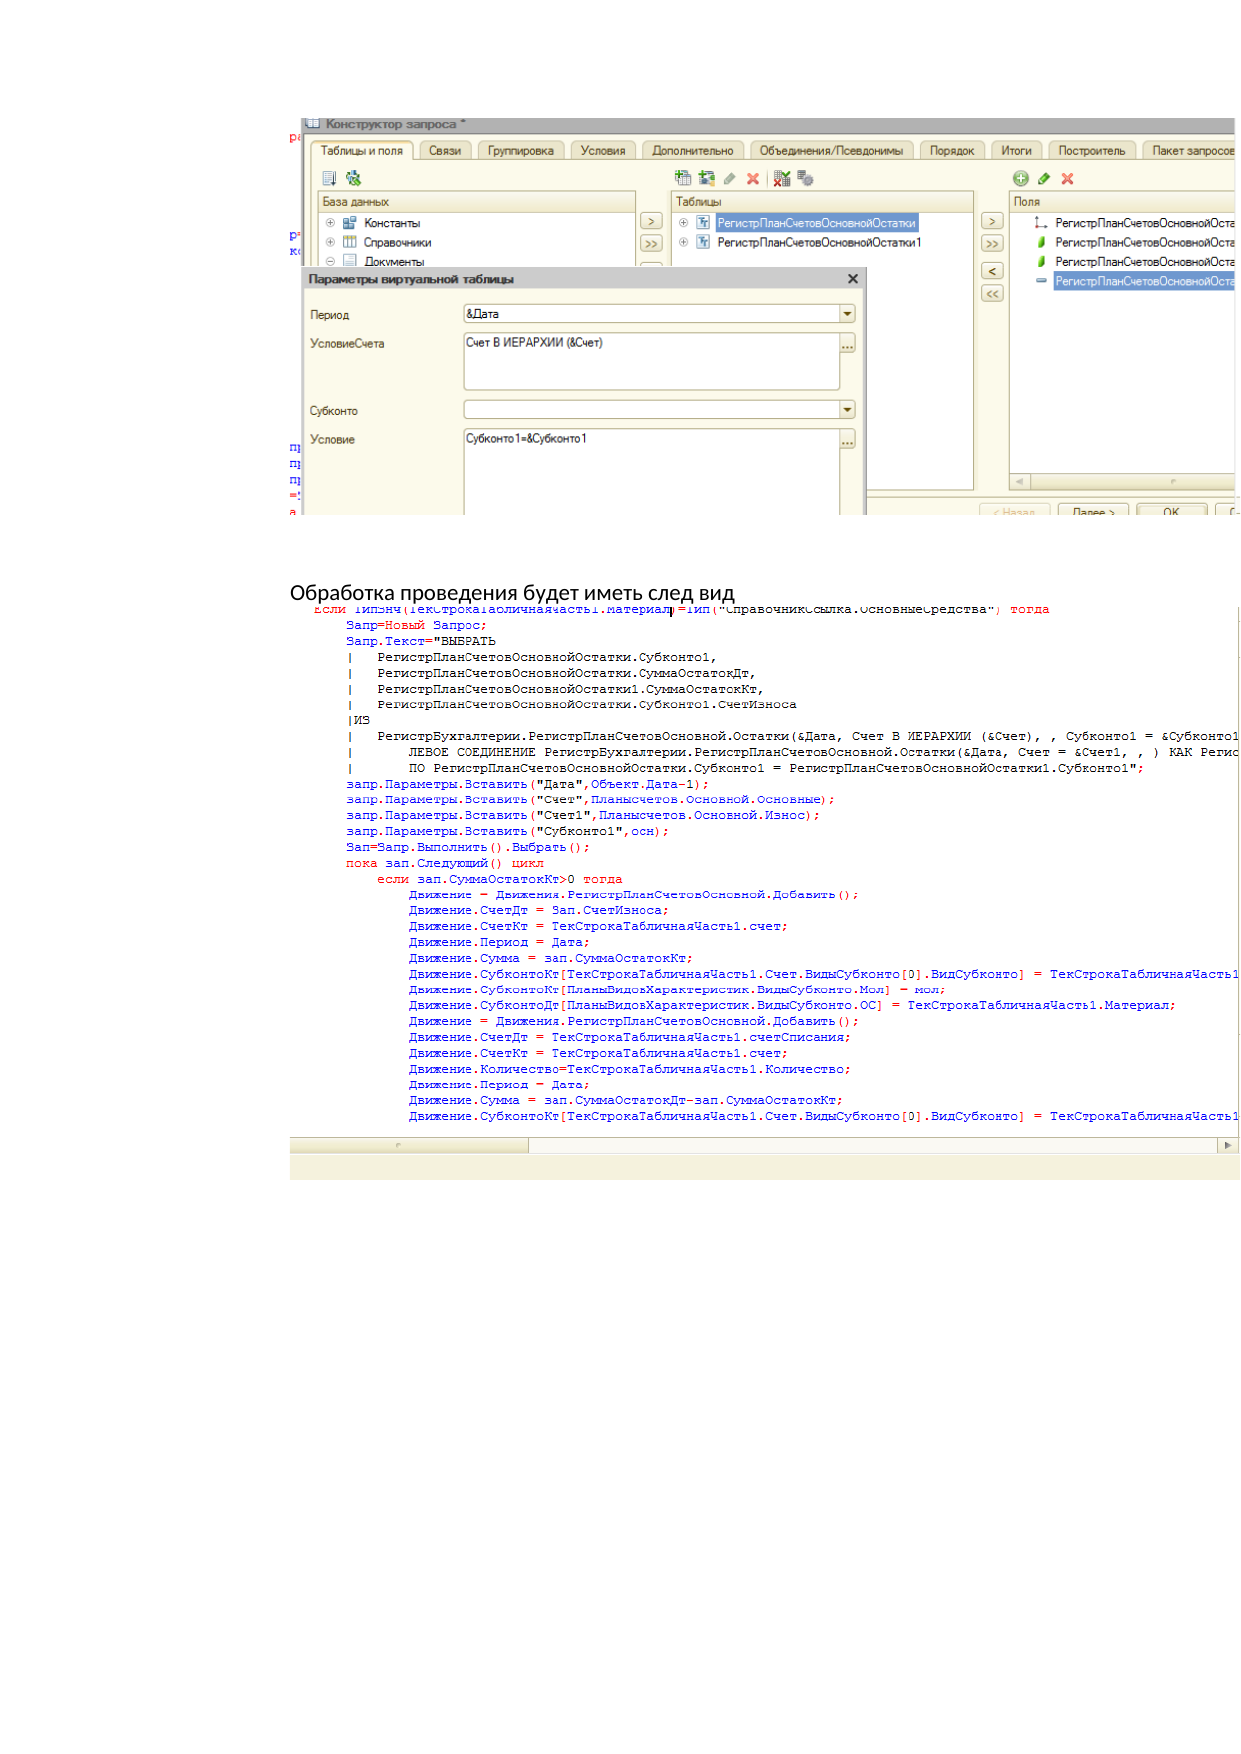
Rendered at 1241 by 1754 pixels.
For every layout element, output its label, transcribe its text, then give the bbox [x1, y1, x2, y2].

picture [289, 607, 1241, 1180]
list Обработка проведения будет иметь след вид [290, 578, 1152, 606]
picture [289, 118, 1241, 515]
